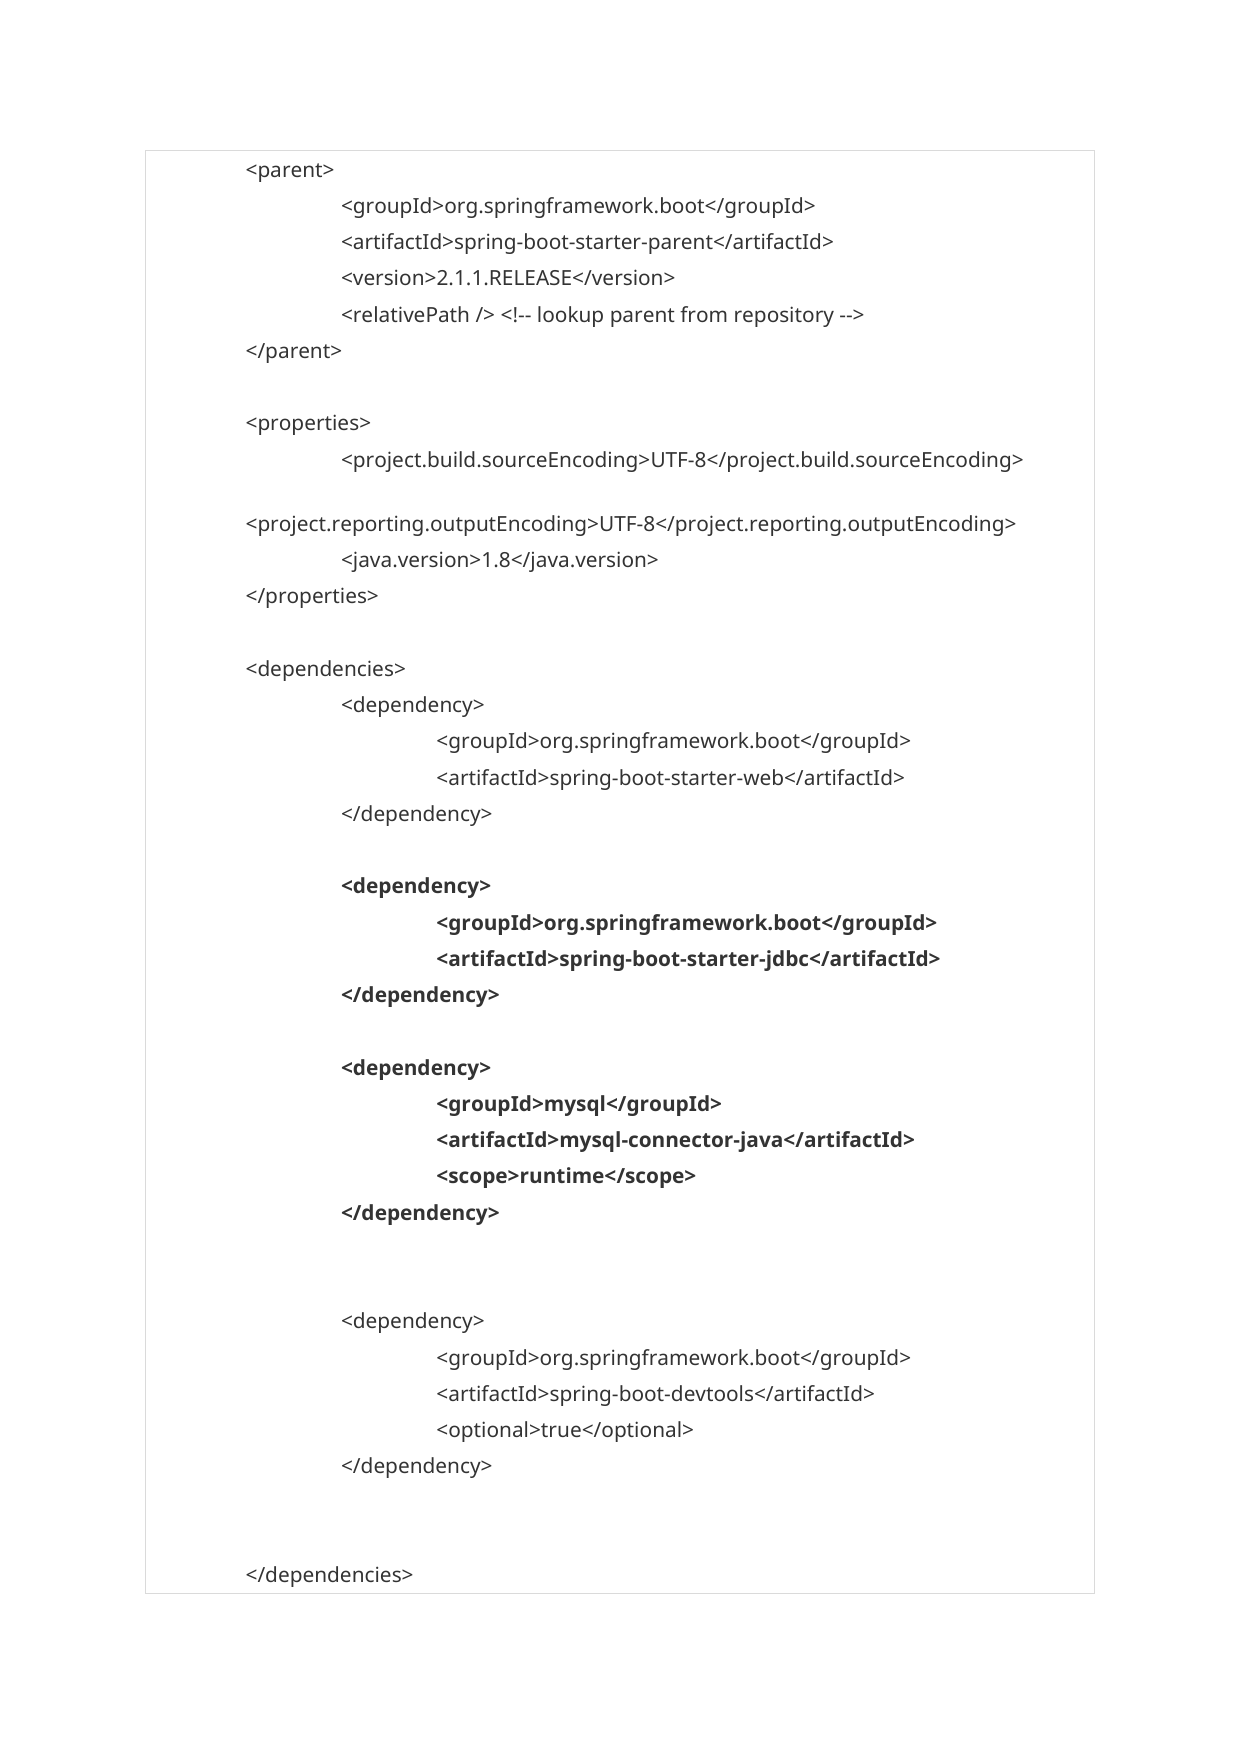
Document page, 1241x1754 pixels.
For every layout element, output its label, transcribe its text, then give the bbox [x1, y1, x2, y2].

text <artifactId>spring-boot-starter-jdbc</artifactId> [146, 939, 1094, 972]
text <dependency> [146, 686, 1094, 719]
text <project.build.sourceEncoding>UTF-8</project.build.sourceEncoding> [146, 440, 1094, 473]
text </dependency> [146, 1447, 1094, 1480]
text <properties> [146, 404, 1094, 437]
text <dependency> [146, 1048, 1094, 1081]
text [146, 1338, 1094, 1371]
text <groupId>org.springframework.boot</groupId> [146, 903, 1094, 936]
text <version>2.1.1.RELEASE</version> [146, 259, 1094, 292]
text <artifactId>mysql-connector-java</artifactId> [146, 1121, 1094, 1154]
text <groupId>mysql</groupId> [146, 1084, 1094, 1117]
text </parent> [146, 331, 1094, 364]
text <dependency> [146, 1302, 1094, 1335]
text <artifactId>spring-boot-starter-web</artifactId> [146, 758, 1094, 791]
text <dependency> [146, 867, 1094, 900]
text </dependency> [146, 1193, 1094, 1226]
text <parent> [146, 151, 1094, 183]
text <groupId>org.springframework.boot</groupId> [146, 186, 1094, 219]
text </dependencies> [146, 1556, 1094, 1593]
text <project.reporting.outputEncoding>UTF-8</project.reporting.outputEncoding> [146, 476, 1094, 537]
text </dependency> [146, 976, 1094, 1009]
text <dependencies> [146, 649, 1094, 682]
text <artifactId>spring-boot-starter-parent</artifactId> [146, 222, 1094, 256]
text </properties> [146, 577, 1094, 610]
text </dependency> [146, 794, 1094, 827]
text <relativePath /> <!-- lookup parent from repository --> [146, 295, 1094, 328]
text <scope>runtime</scope> [146, 1157, 1094, 1190]
text <groupId>org.springframework.boot</groupId> [146, 722, 1094, 755]
text <artifactId>spring-boot-devtools</artifactId> [146, 1374, 1094, 1407]
text <optional>true</optional> [146, 1411, 1094, 1444]
text <java.version>1.8</java.version> [146, 541, 1094, 574]
